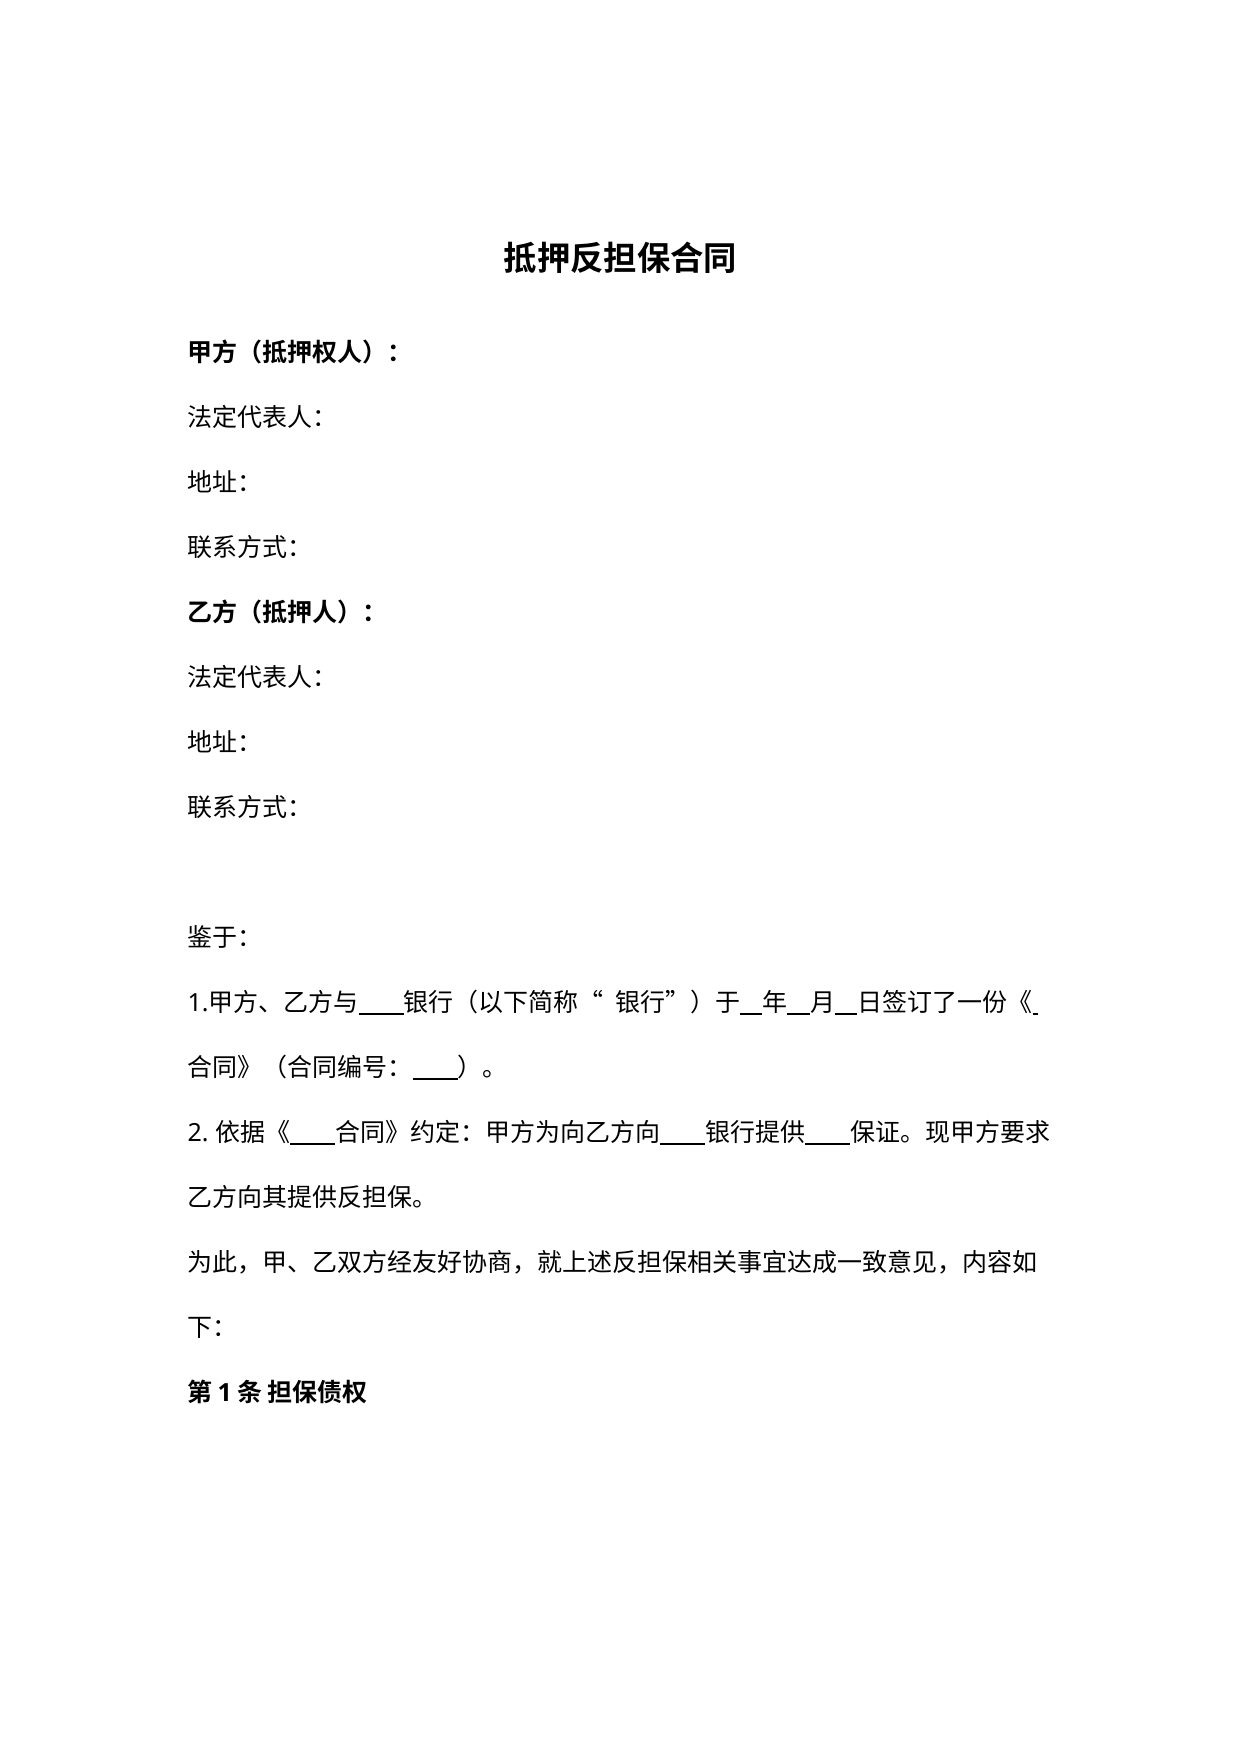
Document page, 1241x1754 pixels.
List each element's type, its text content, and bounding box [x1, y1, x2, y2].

text 地址： [187, 448, 1053, 513]
subtitle 第1条 担保债权 [187, 1358, 1053, 1423]
text 2. 依据《 合同》约定：甲方为向乙方向 银行提供 保证。现甲方要求乙方向其提供反担保。 [187, 1098, 1053, 1228]
text 法定代表人： [187, 383, 1053, 448]
text 乙方（抵押人）： [187, 578, 1053, 643]
subtitle 抵押反担保合同 [187, 224, 1053, 289]
text 甲方（抵押权人）： [187, 318, 1053, 383]
text 鉴于： [187, 903, 1053, 968]
text 联系方式： [187, 773, 1053, 838]
text 为此，甲、乙双方经友好协商，就上述反担保相关事宜达成一致意见，内容如下： [187, 1228, 1053, 1358]
text 法定代表人： [187, 643, 1053, 708]
text 地址： [187, 708, 1053, 773]
text 联系方式： [187, 513, 1053, 578]
text 1.甲方、乙方与 银行（以下简称“ 银行”）于 年 月 日签订了一份《 合同》（合同编号： ）。 [187, 968, 1053, 1098]
